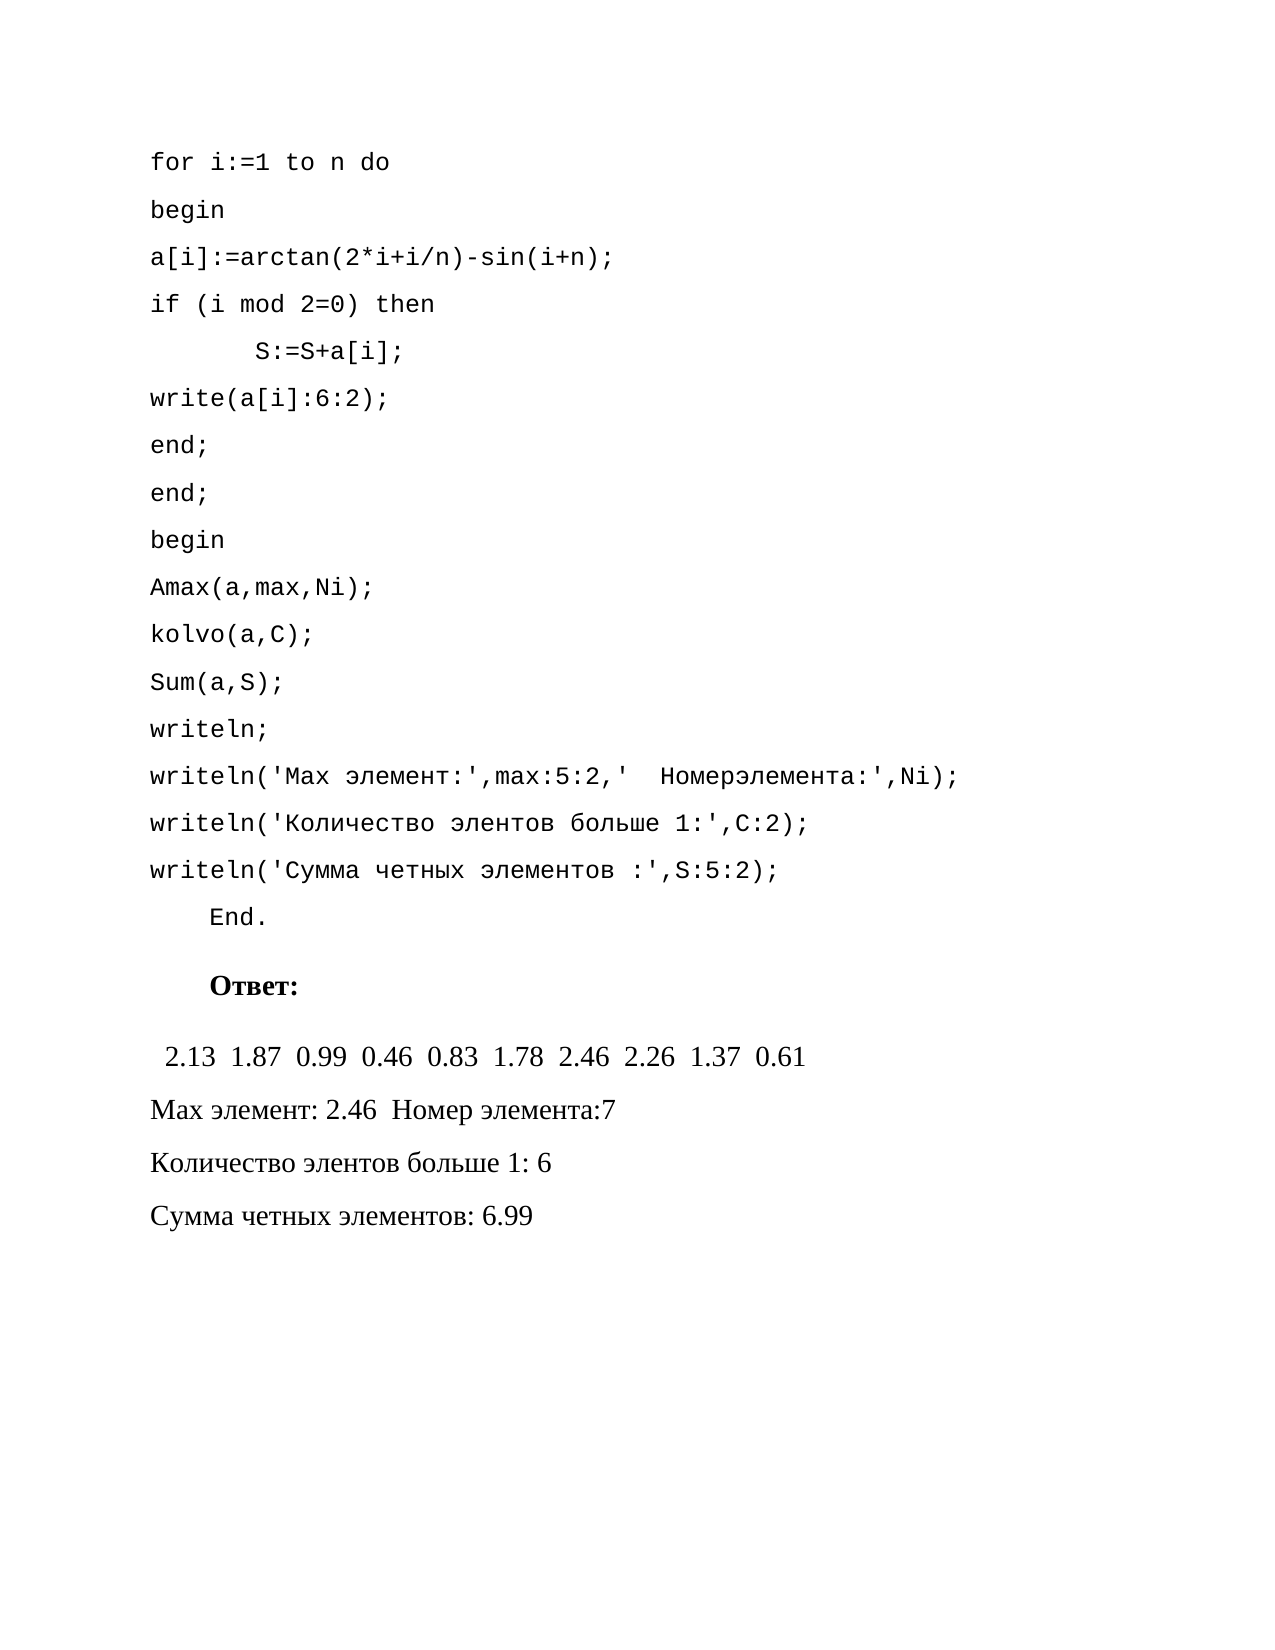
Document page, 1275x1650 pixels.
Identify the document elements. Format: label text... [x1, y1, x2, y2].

text begin [150, 197, 1125, 226]
text write(a[i]:6:2); [150, 386, 1125, 414]
text Ответ: [150, 968, 1125, 1002]
text kolvo(a,C); [150, 622, 1125, 650]
text writeln('Max элемент:',max:5:2,' Номерэлемента:',Ni); [150, 763, 1125, 792]
text End. [150, 905, 1125, 933]
text writeln('Количество элентов больше 1:',C:2); [150, 811, 1125, 839]
text 2.13 1.87 0.99 0.46 0.83 1.78 2.46 2.26 1.37 0.61 [150, 1039, 1125, 1073]
text a[i]:=arctan(2*i+i/n)-sin(i+n); [150, 244, 1125, 273]
text if (i mod 2=0) then [150, 292, 1125, 320]
text end; [150, 480, 1125, 509]
text Amax(a,max,Ni); [150, 575, 1125, 603]
text Сумма четных элементов: 6.99 [150, 1198, 1125, 1231]
text begin [150, 527, 1125, 556]
text Количество элентов больше 1: 6 [150, 1145, 1125, 1179]
text Max элемент: 2.46 Номер элемента:7 [150, 1092, 1125, 1126]
text for i:=1 to n do [150, 150, 1125, 178]
text writeln('Сумма четных элементов :',S:5:2); [150, 858, 1125, 886]
text Sum(a,S); [150, 669, 1125, 697]
text end; [150, 433, 1125, 461]
text writeln; [150, 716, 1125, 744]
text S:=S+a[i]; [150, 339, 1125, 367]
